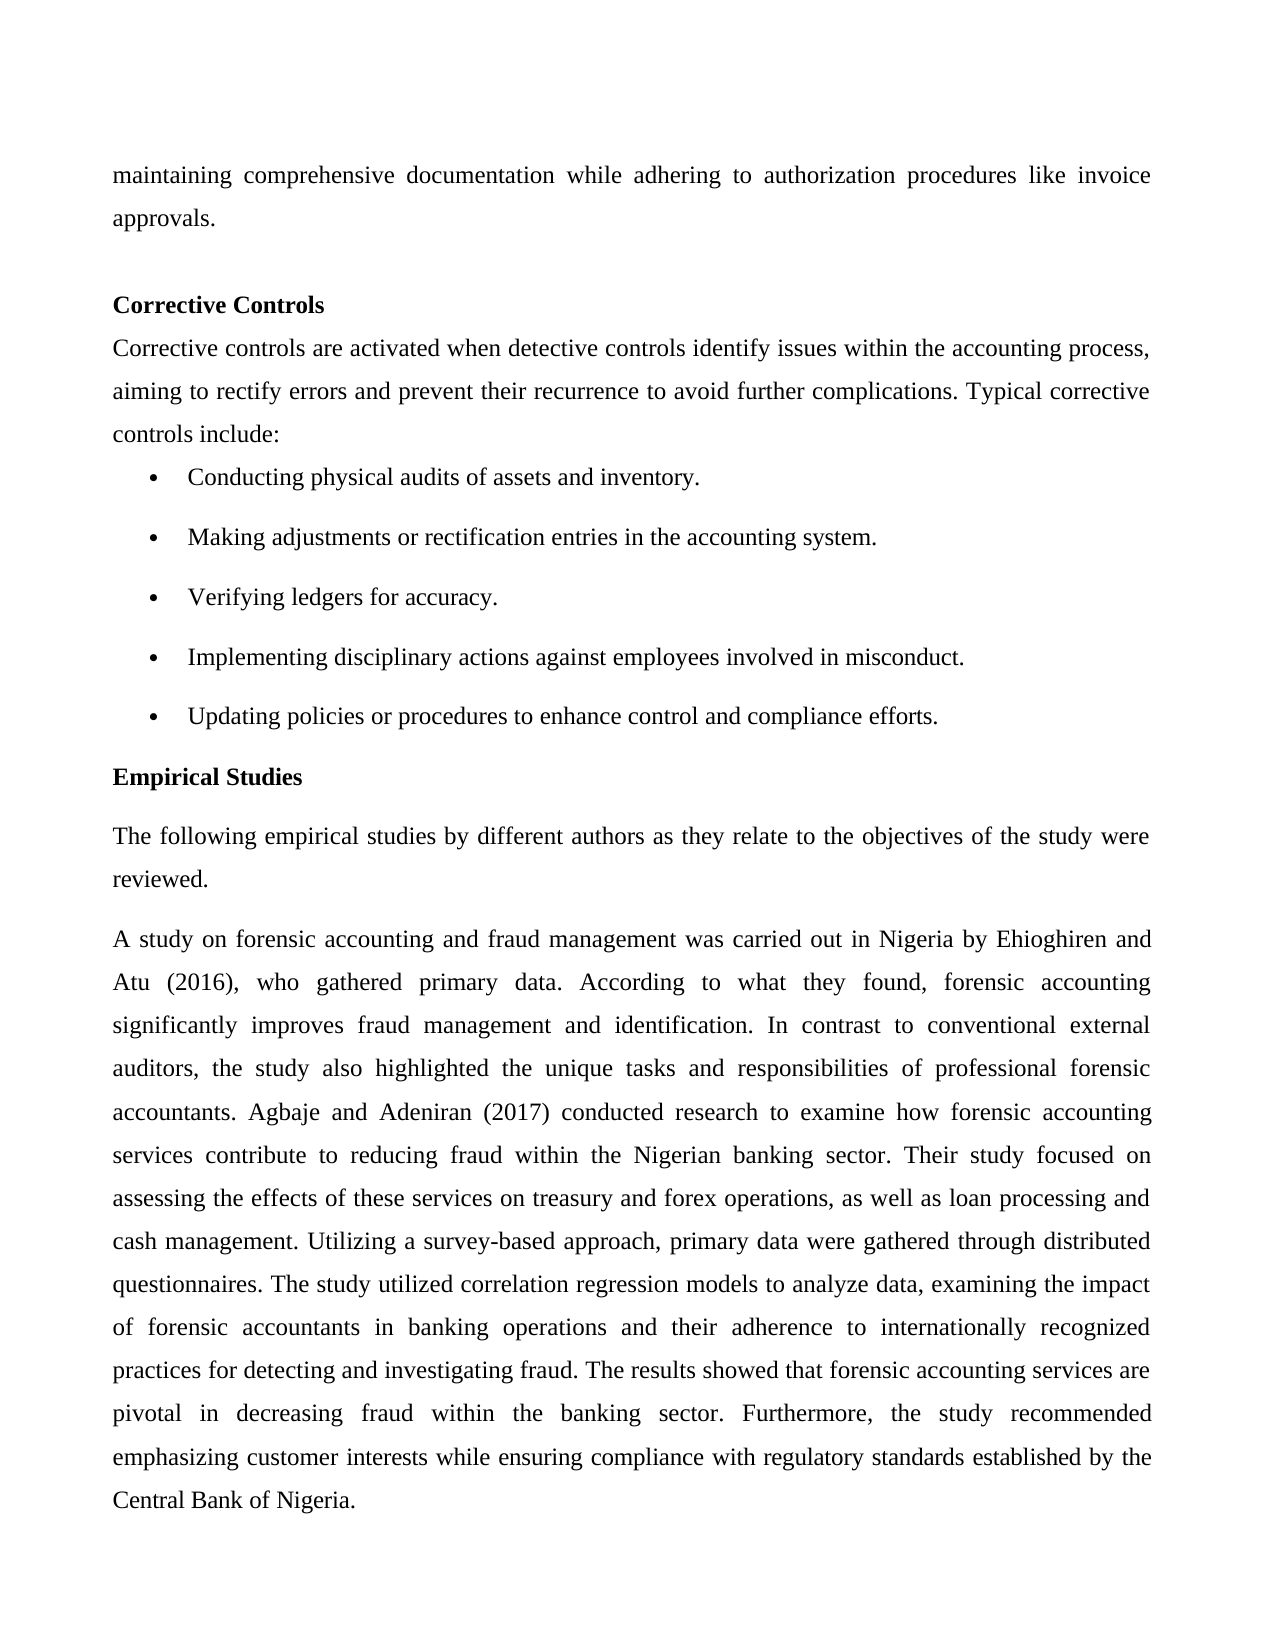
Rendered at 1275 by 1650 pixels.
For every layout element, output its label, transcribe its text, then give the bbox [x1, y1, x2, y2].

text The following empirical studies by different authors as they relate to the objectives of the study were reviewed. [112, 821, 1151, 893]
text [112, 160, 1152, 232]
list Conducting physical audits of assets and inventory. [150, 462, 1162, 491]
list Implementing disciplinary actions against employees involved in misconduct. [150, 642, 1162, 671]
text A study on forensic accounting and fraud management was carried out in Nigeria by Ehioghiren and Atu (2016), who gathered primary data. According to what they found, forensic accounting significantly improves fraud management and identification. In contrast to conventional external auditors, the study also highlighted the unique tasks and responsibilities of professional forensic accountants. Agbaje and Adeniran (2017) conducted research to examine how forensic accounting services contribute to reducing fraud within the Nigerian banking sector. Their study focused on assessing the effects of these services on treasury and forex operations, as well as loan processing and cash management. Utilizing a survey-based approach, primary data were gathered through distributed questionnaires. The study utilized correlation regression models to analyze data, examining the impact of forensic accountants in banking operations and their adherence to internationally recognized practices for detecting and investigating fraud. The results showed that forensic accounting services are pivotal in decreasing fraud within the banking sector. Furthermore, the study recommended emphasizing customer interests while ensuring compliance with regulatory standards established by the Central Bank of Nigeria. [112, 924, 1152, 1513]
list Verifying ledgers for accuracy. [150, 582, 1162, 611]
subtitle Corrective Controls [112, 290, 1162, 319]
subtitle Empirical Studies [112, 762, 1162, 791]
list Updating policies or procedures to enhance control and compliance efforts. [150, 701, 1162, 730]
text Corrective controls are activated when detective controls identify issues within the accounting process, aiming to rectify errors and prevent their recurrence to avoid further complications. Typical corrective controls include: [112, 333, 1152, 448]
list Making adjustments or rectification entries in the accounting system. [150, 522, 1162, 551]
